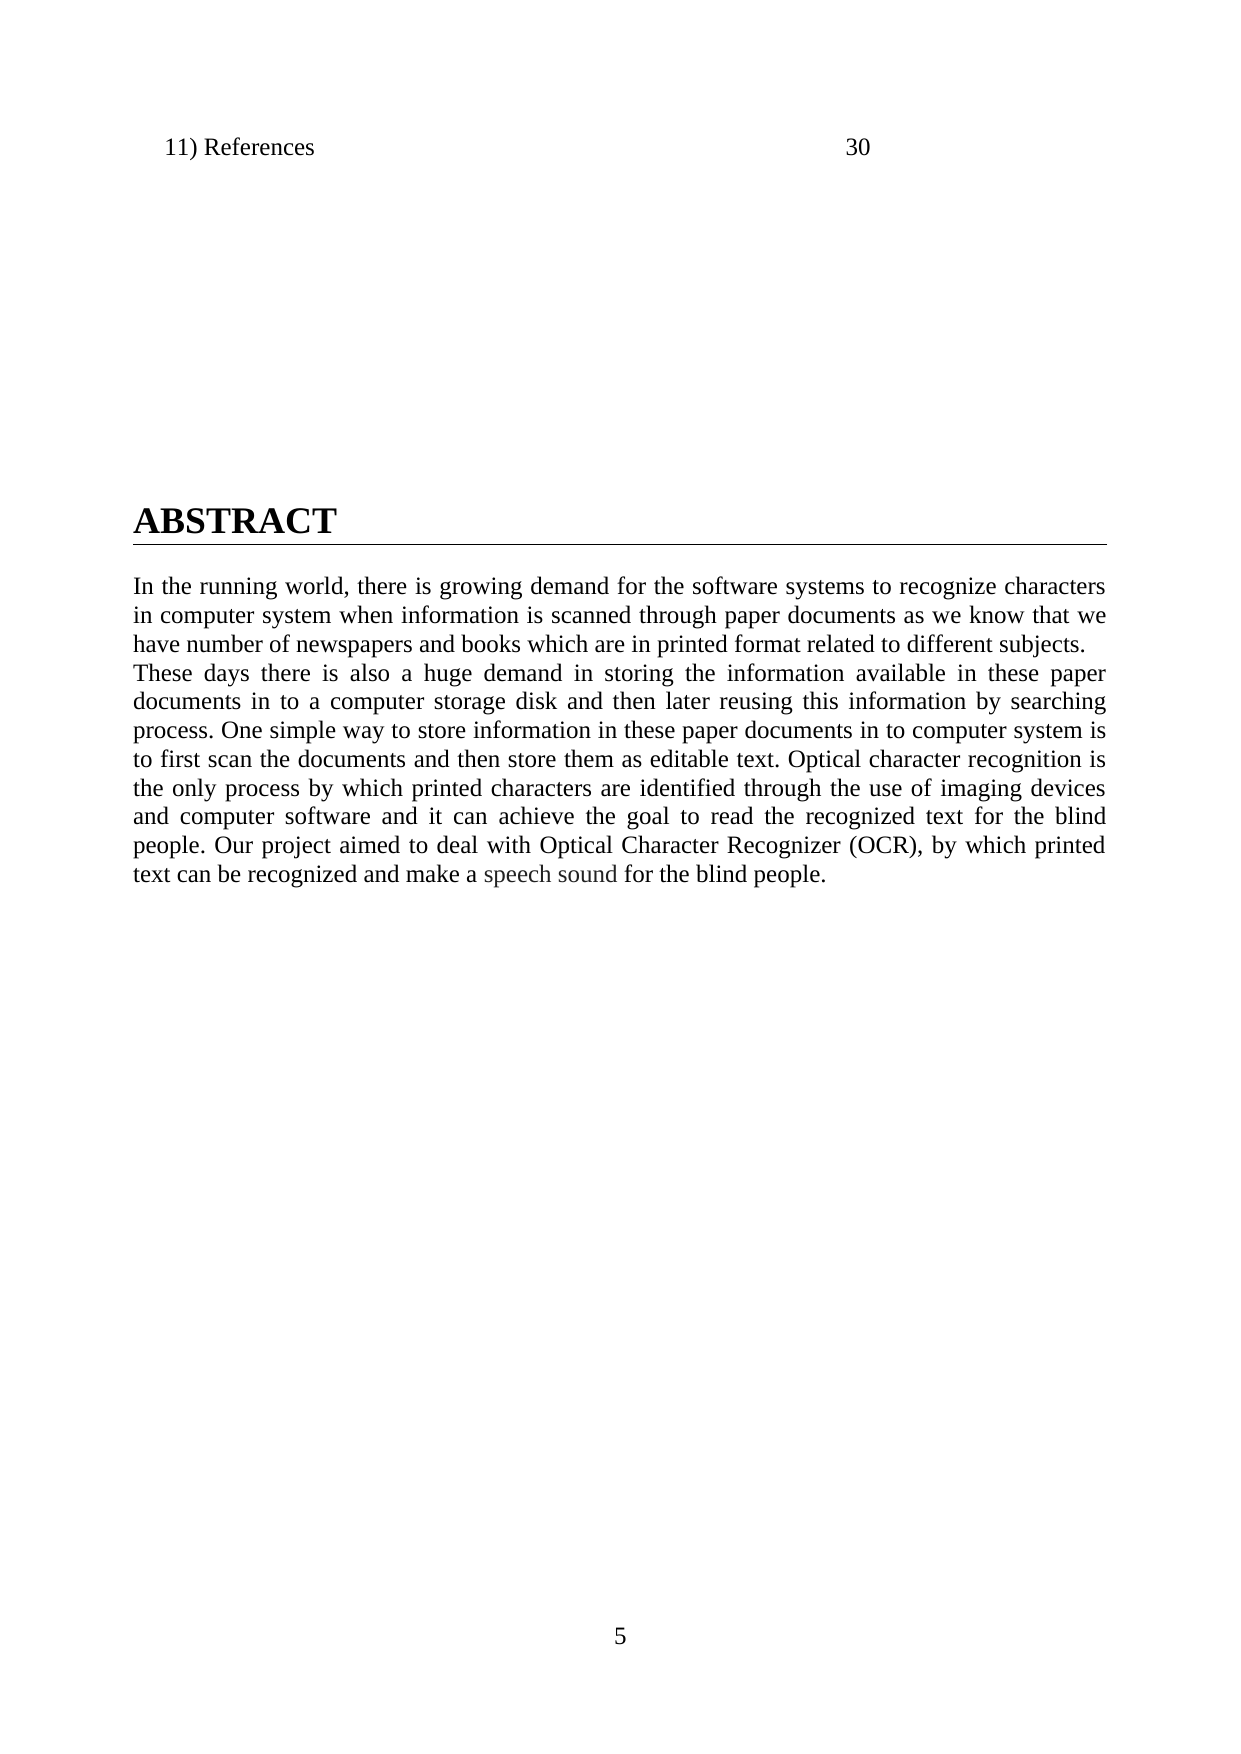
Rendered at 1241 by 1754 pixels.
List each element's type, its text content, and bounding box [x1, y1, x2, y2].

text In the running world, there is growing demand for the software systems to recognize characters in computer system when information is scanned through paper documents as we know that we have number of newspapers and books which are in printed format related to different subjects. [133, 571, 1107, 658]
list 11) References 30 [133, 132, 1107, 161]
text These days there is also a huge demand in storing the information available in these paper documents in to a computer storage disk and then later reusing this information by searching process. One simple way to store information in these paper documents in to computer system is to first scan the documents and then store them as editable text. Optical character recognition is the only process by which printed characters are identified through the use of imaging devices and computer software and it can achieve the goal to read the recognized text for the blind people. Our project aimed to deal with Optical Character Recognizer (OCR), by which printed text can be recognized and make a speech sound for the blind people. [133, 658, 1107, 888]
text ABSTRACT [133, 499, 1107, 544]
